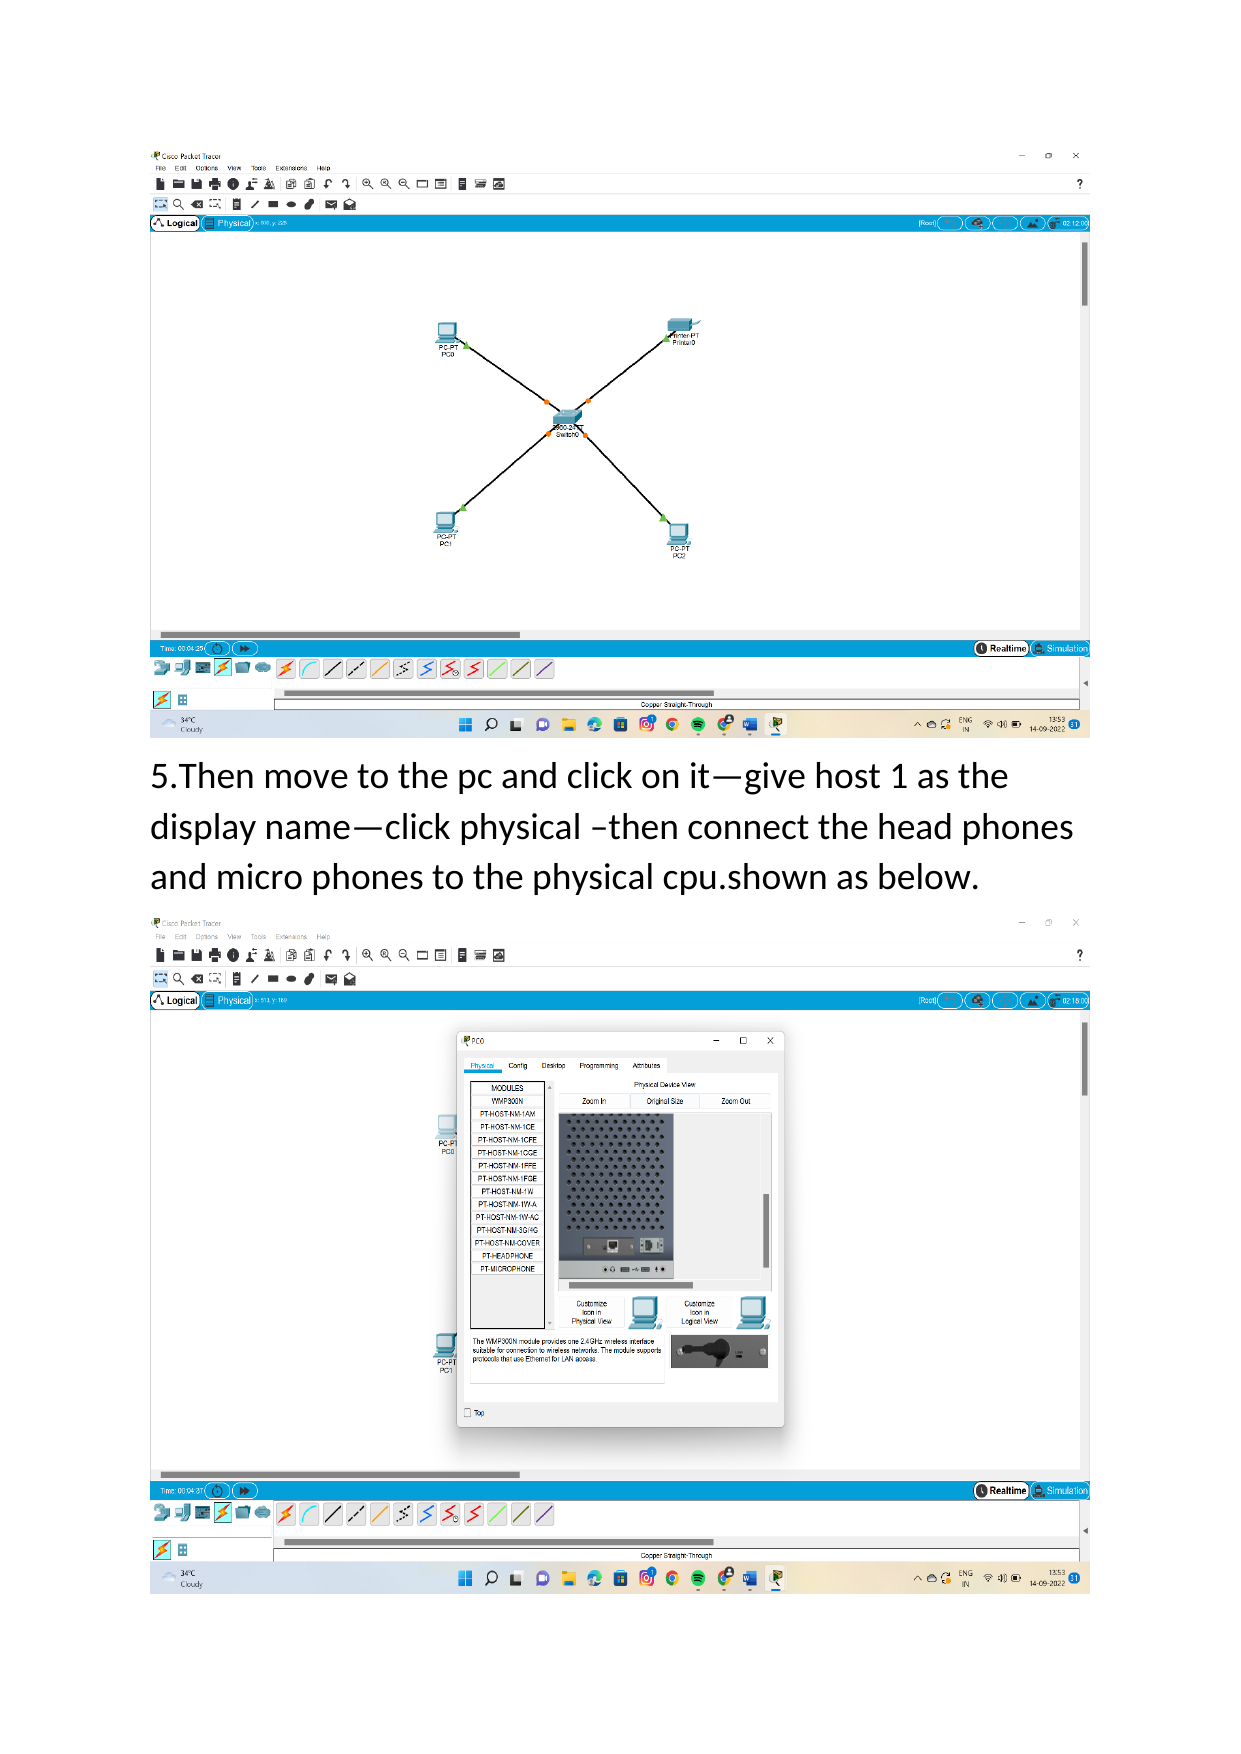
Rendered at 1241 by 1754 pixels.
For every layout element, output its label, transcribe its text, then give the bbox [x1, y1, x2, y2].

picture [1049, 999, 1055, 1007]
text 5.Then move to the pc and click on it—give host 1 as the display name—click physical –then connect the head phones and micro phones to the physical cpu.shown as below. [150, 752, 1090, 899]
picture [1032, 1486, 1044, 1496]
picture [973, 219, 982, 227]
picture [150, 150, 1090, 738]
picture [973, 995, 983, 1005]
picture [150, 916, 1090, 1594]
